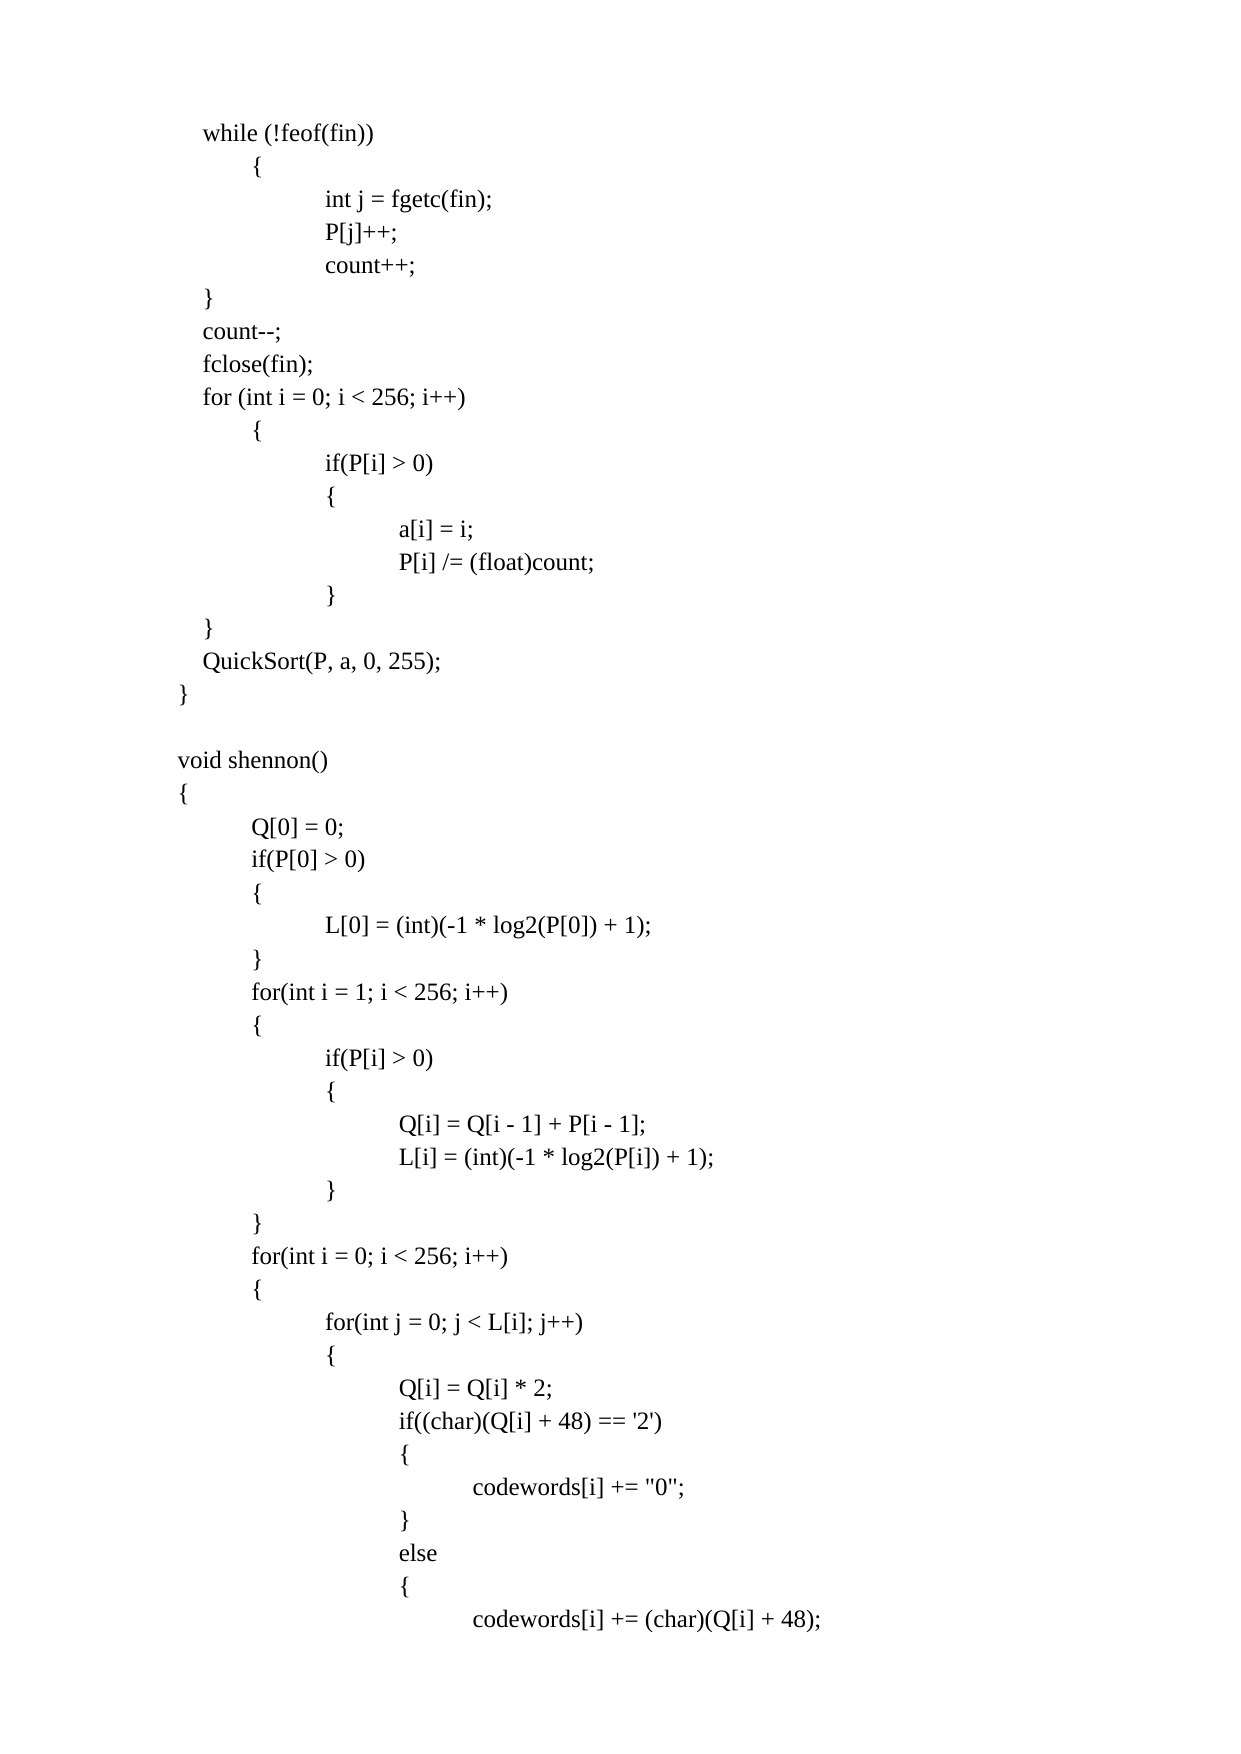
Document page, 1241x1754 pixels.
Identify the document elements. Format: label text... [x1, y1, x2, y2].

text for(int j = 0; j < L[i]; j++) [177, 1307, 1114, 1336]
text a[i] = i; [177, 514, 1114, 543]
text } [177, 1175, 1114, 1203]
text { [177, 1340, 1114, 1369]
text Q[i] = Q[i] * 2; [177, 1373, 1114, 1402]
text count--; [177, 316, 1114, 345]
text for (int i = 0; i < 256; i++) [177, 382, 1114, 411]
text void shennon() [177, 746, 1114, 774]
text if(P[0] > 0) [177, 844, 1114, 873]
text L[i] = (int)(-1 * log2(P[i]) + 1); [177, 1142, 1114, 1171]
text codewords[i] += "0"; [177, 1472, 1114, 1501]
text { [177, 878, 1114, 906]
text while (!feof(fin)) [177, 118, 1114, 147]
text else [177, 1538, 1114, 1567]
text } [177, 580, 1114, 609]
text if((char)(Q[i] + 48) == '2') [177, 1406, 1114, 1435]
text { [177, 1571, 1114, 1600]
text { [177, 1010, 1114, 1038]
text } [177, 283, 1114, 312]
text for(int i = 0; i < 256; i++) [177, 1241, 1114, 1269]
text if(P[i] > 0) [177, 448, 1114, 477]
text Q[i] = Q[i - 1] + P[i - 1]; [177, 1109, 1114, 1137]
text L[0] = (int)(-1 * log2(P[0]) + 1); [177, 911, 1114, 939]
text } [177, 679, 1114, 708]
text P[j]++; [177, 217, 1114, 246]
text { [177, 1076, 1114, 1104]
text { [177, 778, 1114, 807]
text count++; [177, 250, 1114, 279]
text } [177, 1208, 1114, 1237]
text } [177, 944, 1114, 972]
text } [177, 613, 1114, 642]
text { [177, 1274, 1114, 1303]
text P[i] /= (float)count; [177, 547, 1114, 576]
text codewords[i] += (char)(Q[i] + 48); [177, 1604, 1114, 1633]
text for(int i = 1; i < 256; i++) [177, 977, 1114, 1005]
text { [177, 1439, 1114, 1468]
text { [177, 415, 1114, 444]
text } [177, 1505, 1114, 1534]
text QuickSort(P, a, 0, 255); [177, 646, 1114, 675]
text int j = fgetc(fin); [177, 184, 1114, 213]
text { [177, 481, 1114, 510]
text { [177, 151, 1114, 180]
text Q[0] = 0; [177, 812, 1114, 840]
text fclose(fin); [177, 349, 1114, 378]
text if(P[i] > 0) [177, 1043, 1114, 1071]
